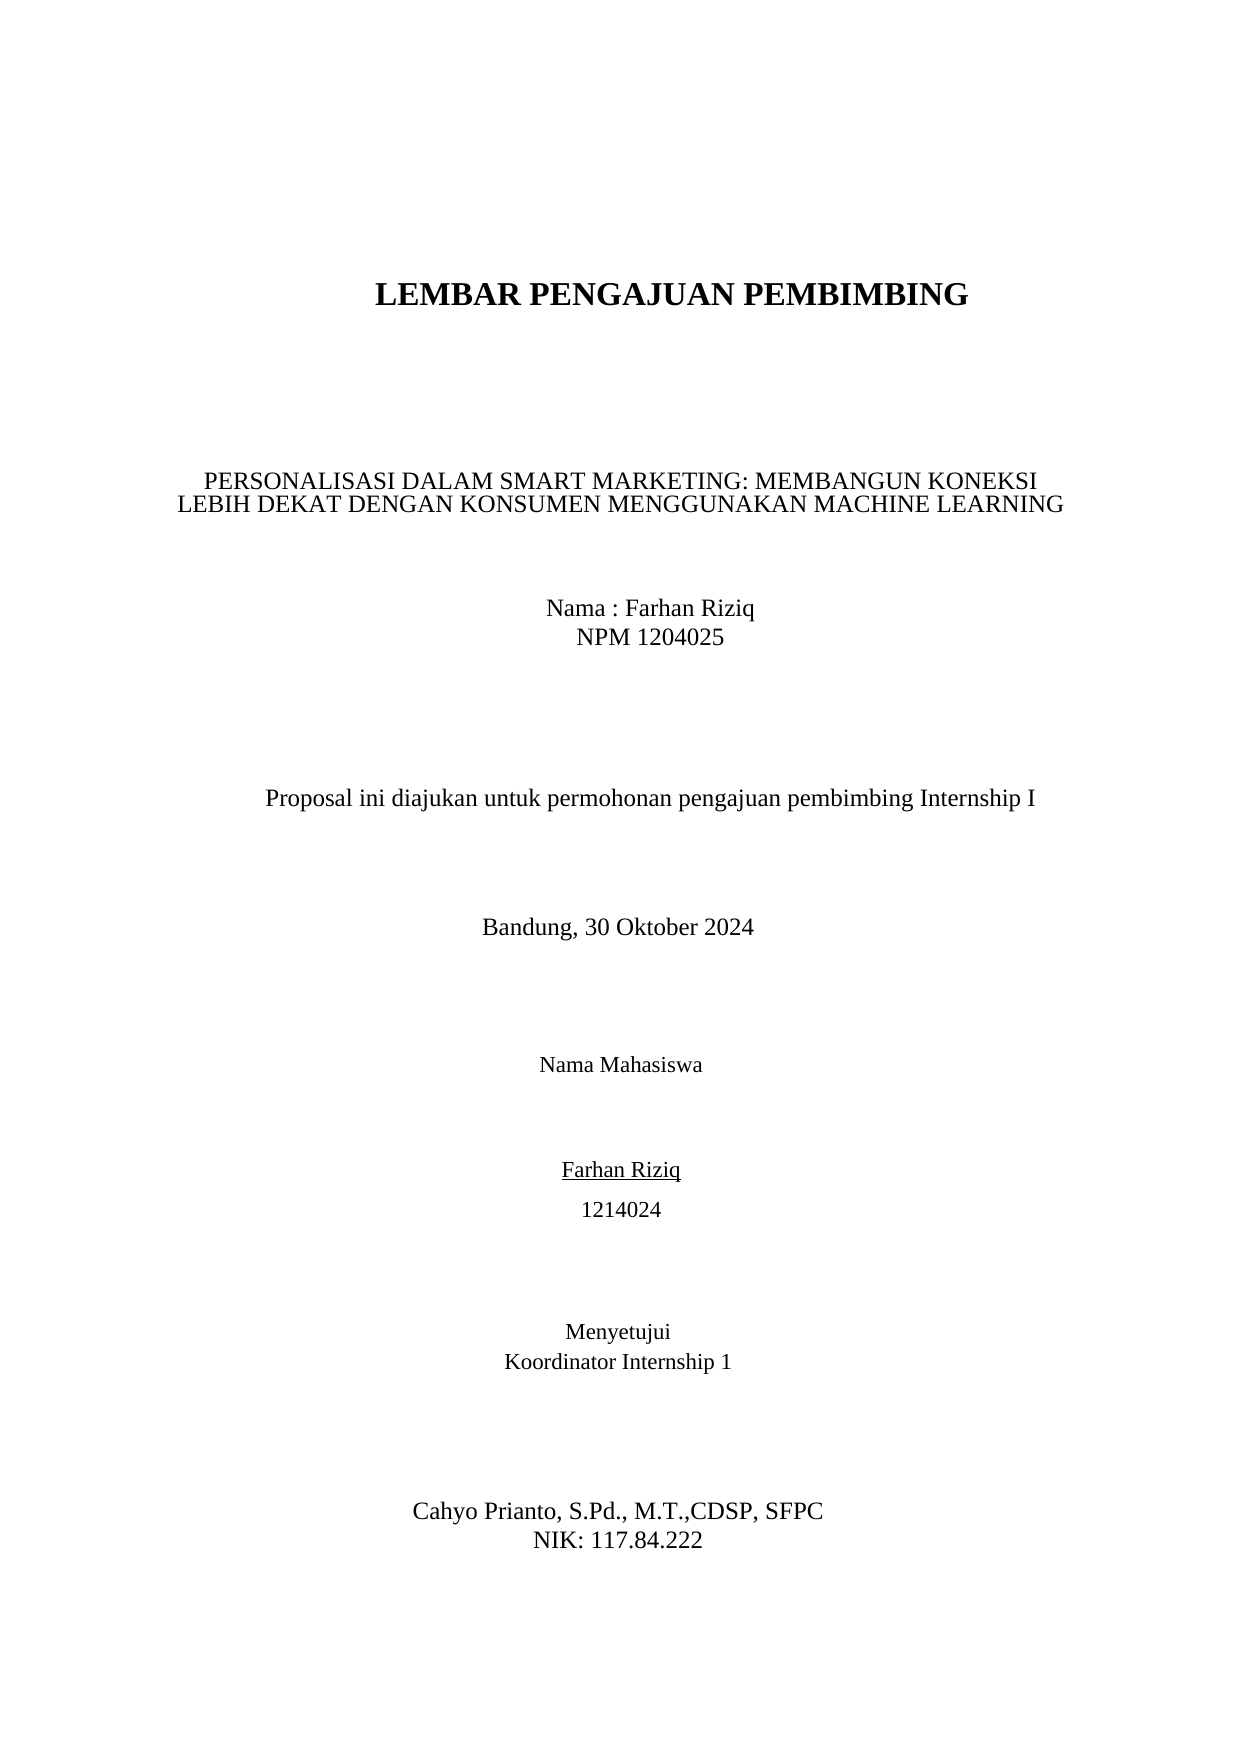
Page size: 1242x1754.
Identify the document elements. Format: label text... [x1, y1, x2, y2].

text Cahyo Prianto, S.Pd., M.T.,CDSP, SFPC [175, 1496, 1061, 1525]
text Proposal ini diajukan untuk permohonan pengajuan pembimbing Internship I [260, 783, 1041, 812]
text NIK: 117.84.222 [175, 1525, 1061, 1554]
text Nama Mahasiswa [175, 1051, 1067, 1077]
text Koordinator Internship 1 [175, 1348, 1061, 1374]
text LEMBAR PENGAJUAN PEMBIMBING [375, 274, 1067, 312]
text 1214024 [175, 1196, 1067, 1222]
text Nama : Farhan Riziq [409, 593, 891, 622]
text Bandung, 30 Oktober 2024 [175, 912, 1061, 940]
text PERSONALISASI DALAM SMART MARKETING: MEMBANGUN KONEKSI LEBIH DEKAT DENGAN KONSUMEN MENGGUNAKAN MACHINE LEARNING [175, 470, 1067, 518]
text NPM 1204025 [409, 622, 891, 651]
text Menyetujui [175, 1318, 1061, 1345]
text Farhan Riziq [175, 1156, 1067, 1183]
